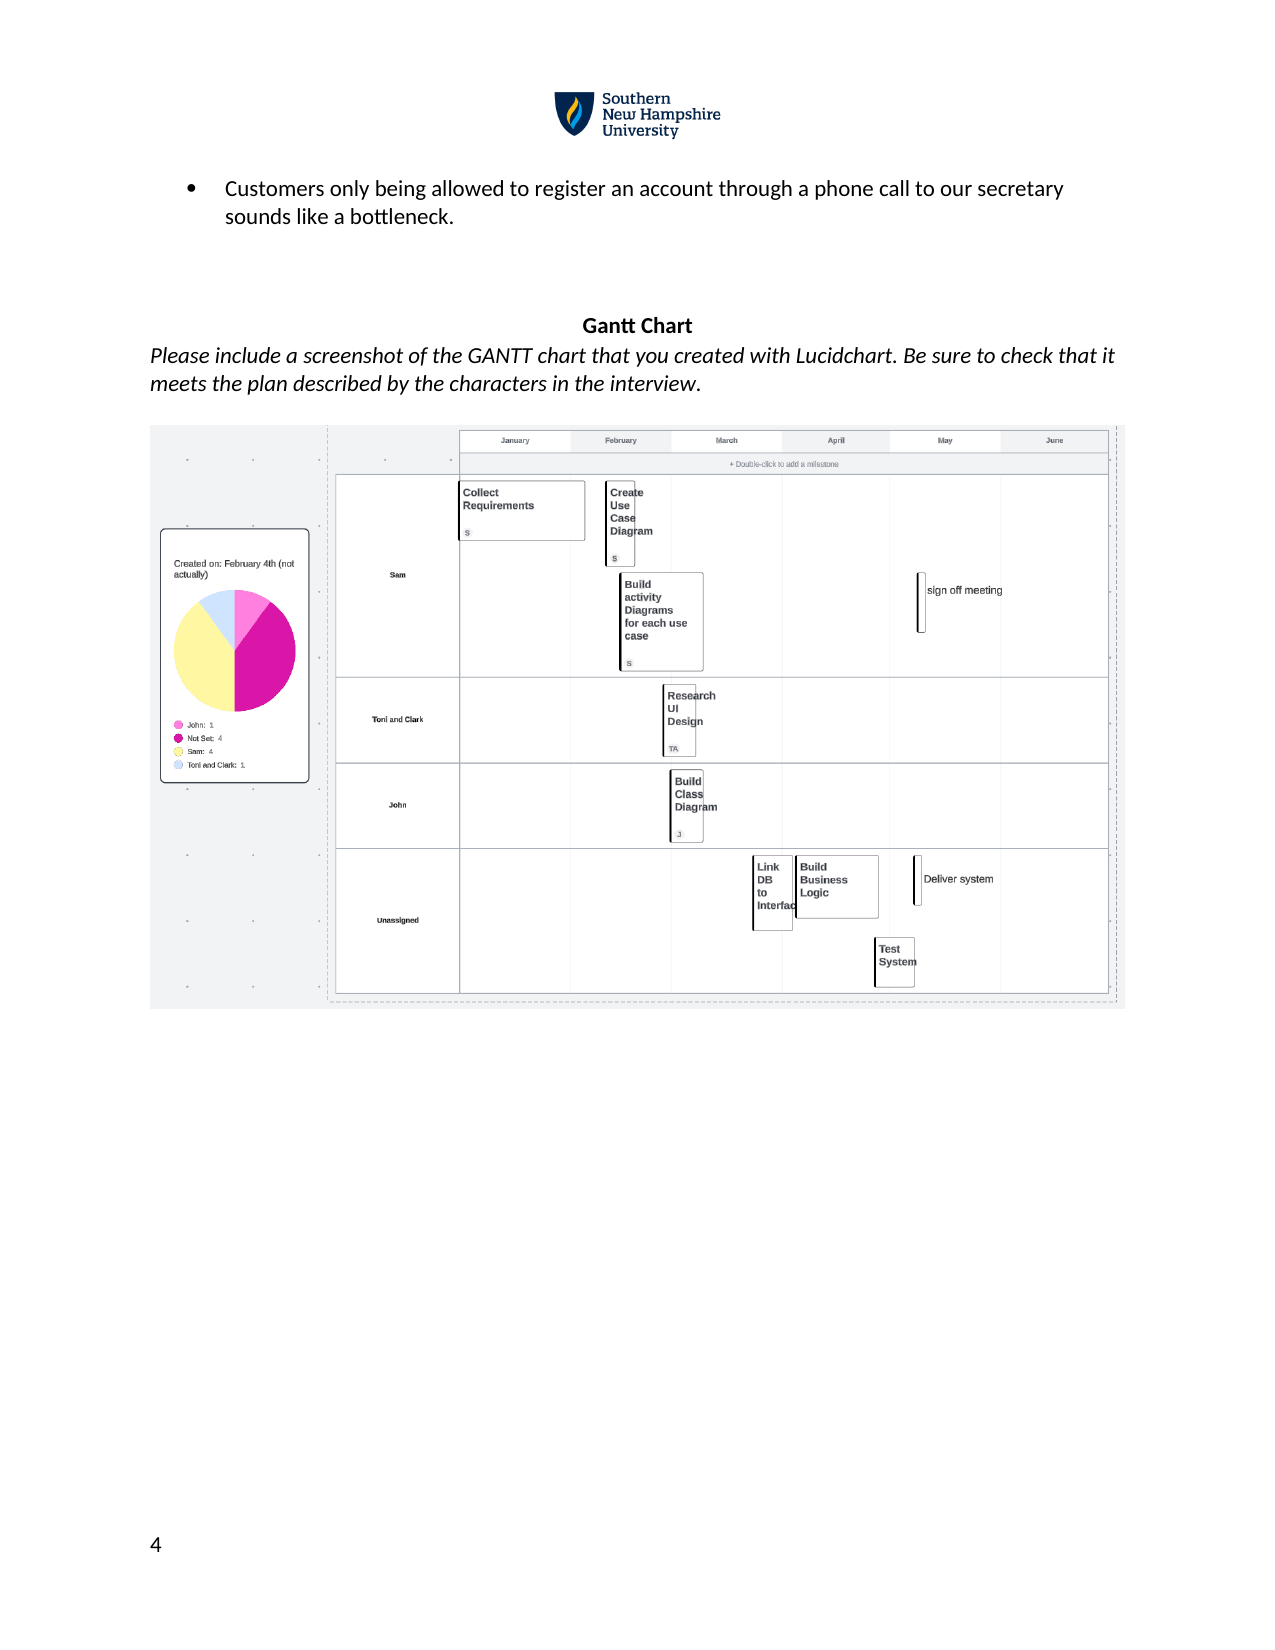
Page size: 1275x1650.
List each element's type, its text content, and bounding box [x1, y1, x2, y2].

picture [150, 425, 1125, 1009]
list Customers only being allowed to register an account through a phone call to our secretary sounds like a bottleneck. [187, 174, 1125, 230]
subtitle Gantt Chart [150, 311, 1125, 339]
text Please include a screenshot of the GANTT chart that you created with Lucidchart. Be sure to check that it meets the plan described by the characters in the interview. [150, 341, 1125, 397]
picture [546, 75, 729, 154]
